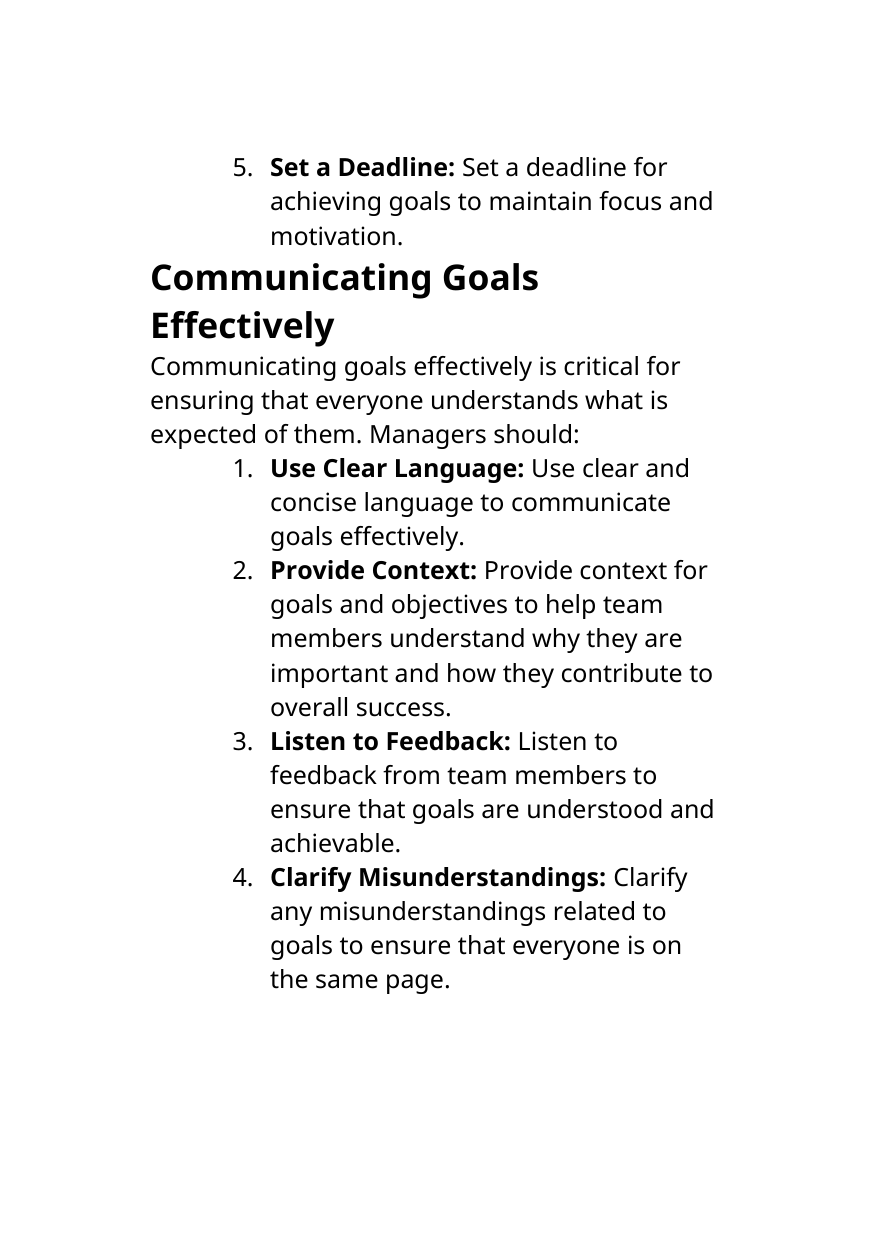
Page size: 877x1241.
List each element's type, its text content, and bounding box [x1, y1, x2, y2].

text Communicating goals effectively is critical for ensuring that everyone understands what is expected of them. Managers should: [150, 349, 727, 451]
list Listen to Feedback: Listen to feedback from team members to ensure that goals are understood and achievable. [232, 723, 727, 859]
list Use Clear Language: Use clear and concise language to communicate goals effectively. [232, 451, 727, 553]
list Set a Deadline: Set a deadline for achieving goals to maintain focus and motivation. [232, 150, 727, 252]
list Clarify Misunderstandings: Clarify any misunderstandings related to goals to ensure that everyone is on the same page. [232, 859, 727, 996]
list Provide Context: Provide context for goals and objectives to help team members understand why they are important and how they contribute to overall success. [232, 553, 727, 723]
subtitle Communicating Goals Effectively [150, 252, 727, 349]
